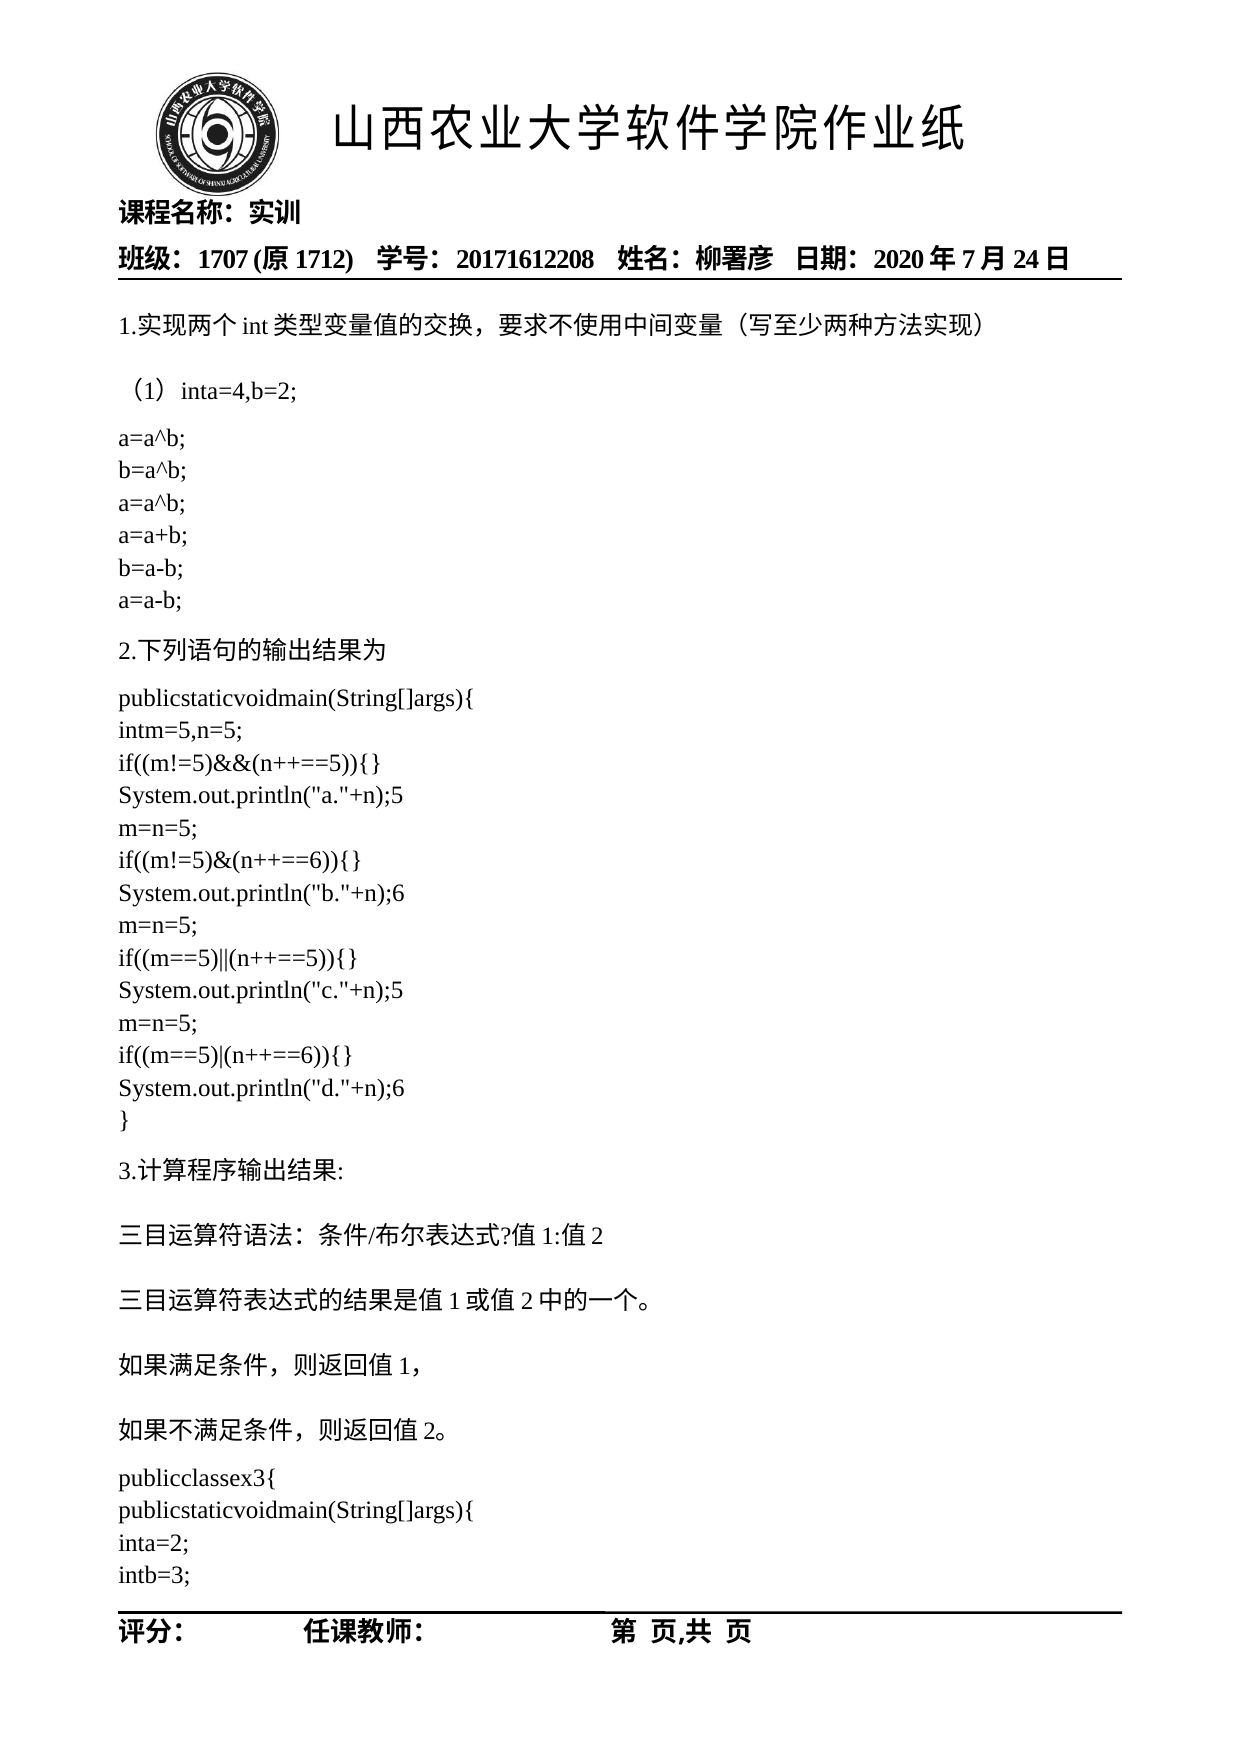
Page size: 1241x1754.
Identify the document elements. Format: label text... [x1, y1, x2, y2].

text 3.计算程序输出结果: [118, 1136, 1122, 1201]
text a=a^b; [118, 486, 1122, 518]
text if((m==5)||(n++==5)){} [118, 941, 1122, 973]
text b=a-b; [118, 551, 1122, 583]
text a=a^b; [118, 421, 1122, 453]
text System.out.println("d."+n);6 [118, 1071, 1122, 1103]
text m=n=5; [118, 908, 1122, 941]
text if((m!=5)&&(n++==5)){} [118, 746, 1122, 778]
text publicstaticvoidmain(String[]args){ [118, 1493, 1122, 1526]
text if((m==5)|(n++==6)){} [118, 1038, 1122, 1071]
text System.out.println("a."+n);5 [118, 778, 1122, 811]
text a=a-b; [118, 583, 1122, 616]
text b=a^b; [118, 453, 1122, 486]
text 三目运算符表达式的结果是值1或值2中的一个。 [118, 1266, 1122, 1331]
text inta=2; [118, 1526, 1122, 1558]
text System.out.println("b."+n);6 [118, 876, 1122, 908]
text intb=3; [118, 1558, 1122, 1591]
text 三目运算符语法：条件/布尔表达式?值1:值2 [118, 1201, 1122, 1266]
text m=n=5; [118, 1006, 1122, 1038]
text intm=5,n=5; [118, 713, 1122, 746]
text } [118, 1103, 1122, 1136]
text publicclassex3{ [118, 1461, 1122, 1493]
text System.out.println("c."+n);5 [118, 973, 1122, 1006]
text 如果不满足条件，则返回值2。 [118, 1396, 1122, 1461]
text （1）inta=4,b=2; [118, 356, 1122, 421]
text 如果满足条件，则返回值1， [118, 1331, 1122, 1396]
text 1.实现两个int类型变量值的交换，要求不使用中间变量（写至少两种方法实现） [118, 291, 1122, 356]
text 2.下列语句的输出结果为 [118, 616, 1122, 681]
picture [152, 70, 283, 198]
text a=a+b; [118, 518, 1122, 551]
text if((m!=5)&(n++==6)){} [118, 843, 1122, 876]
text m=n=5; [118, 811, 1122, 843]
text publicstaticvoidmain(String[]args){ [118, 681, 1122, 713]
